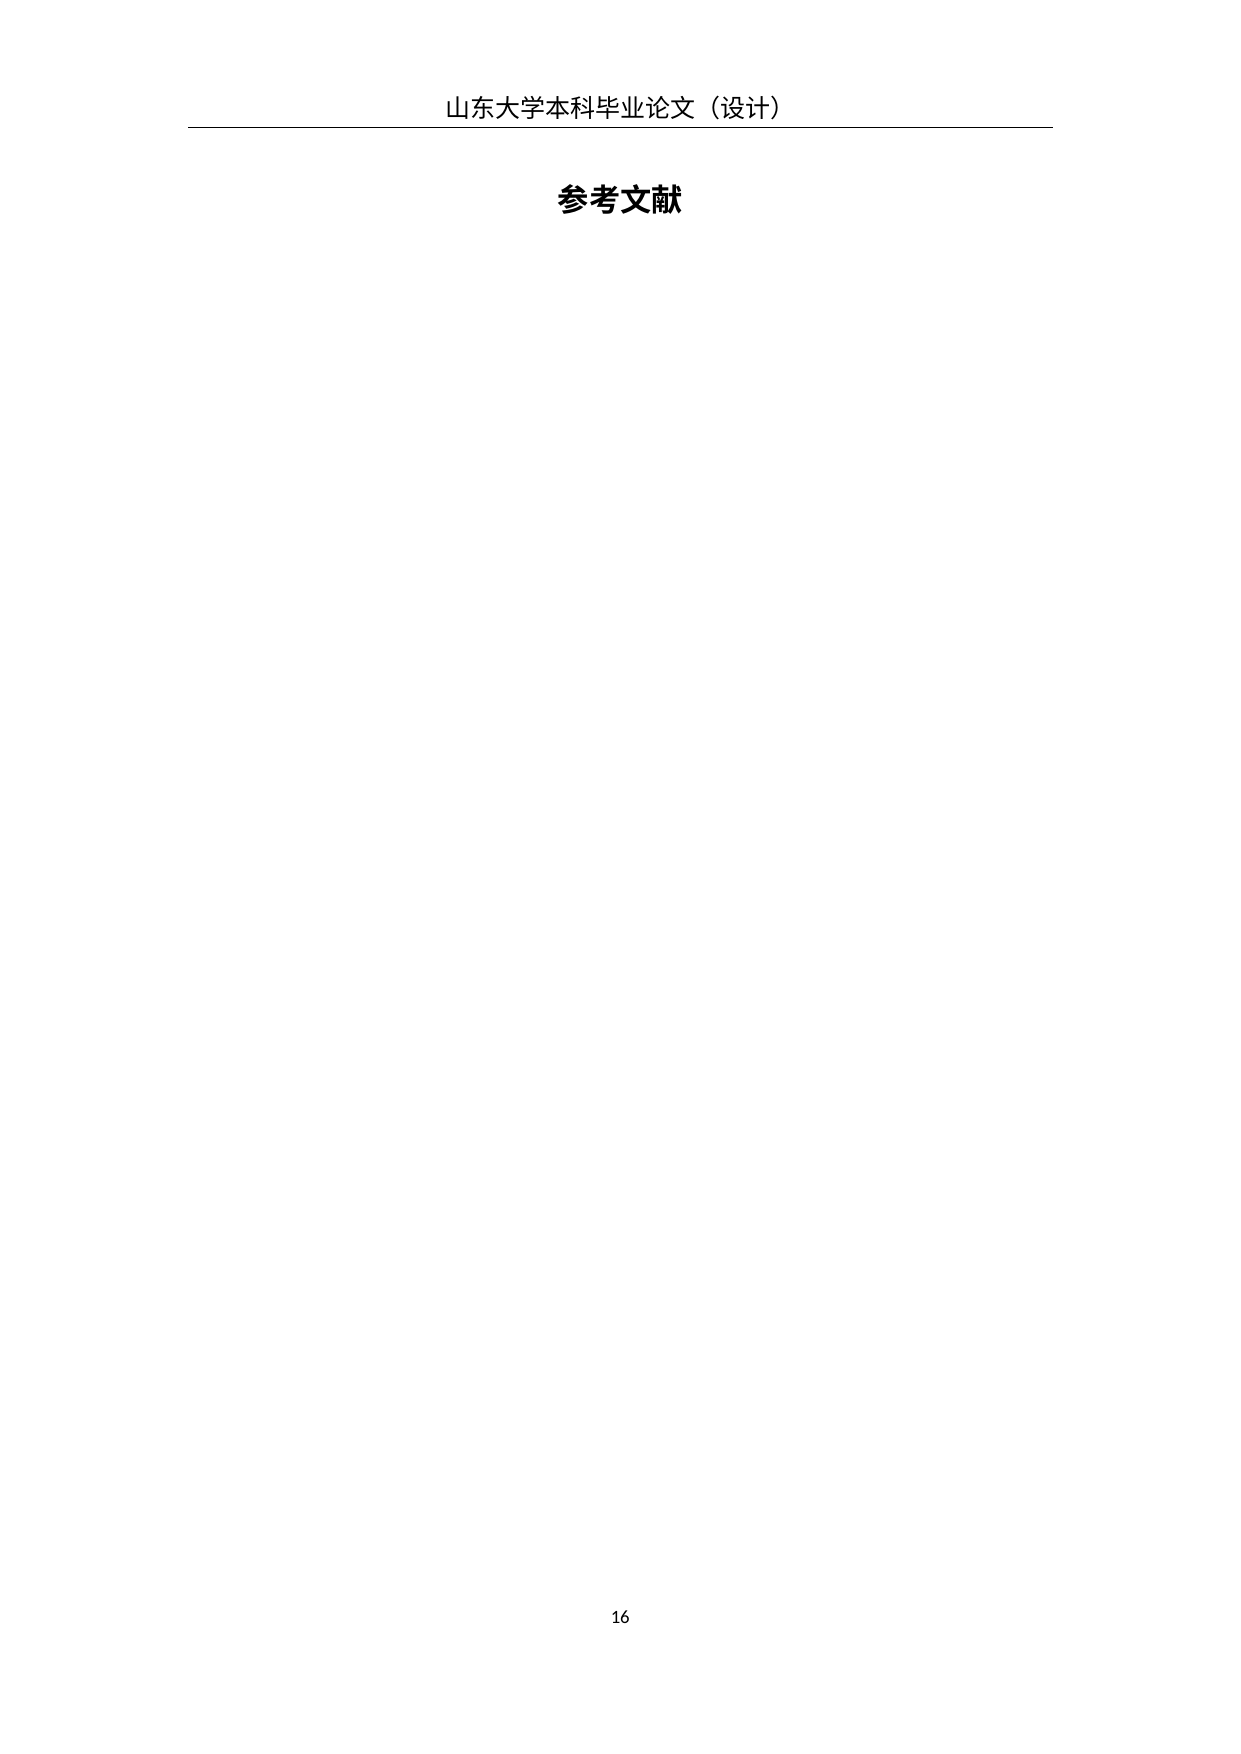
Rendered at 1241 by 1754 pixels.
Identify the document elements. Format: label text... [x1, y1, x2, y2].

subtitle 参考文献 [187, 175, 1053, 220]
